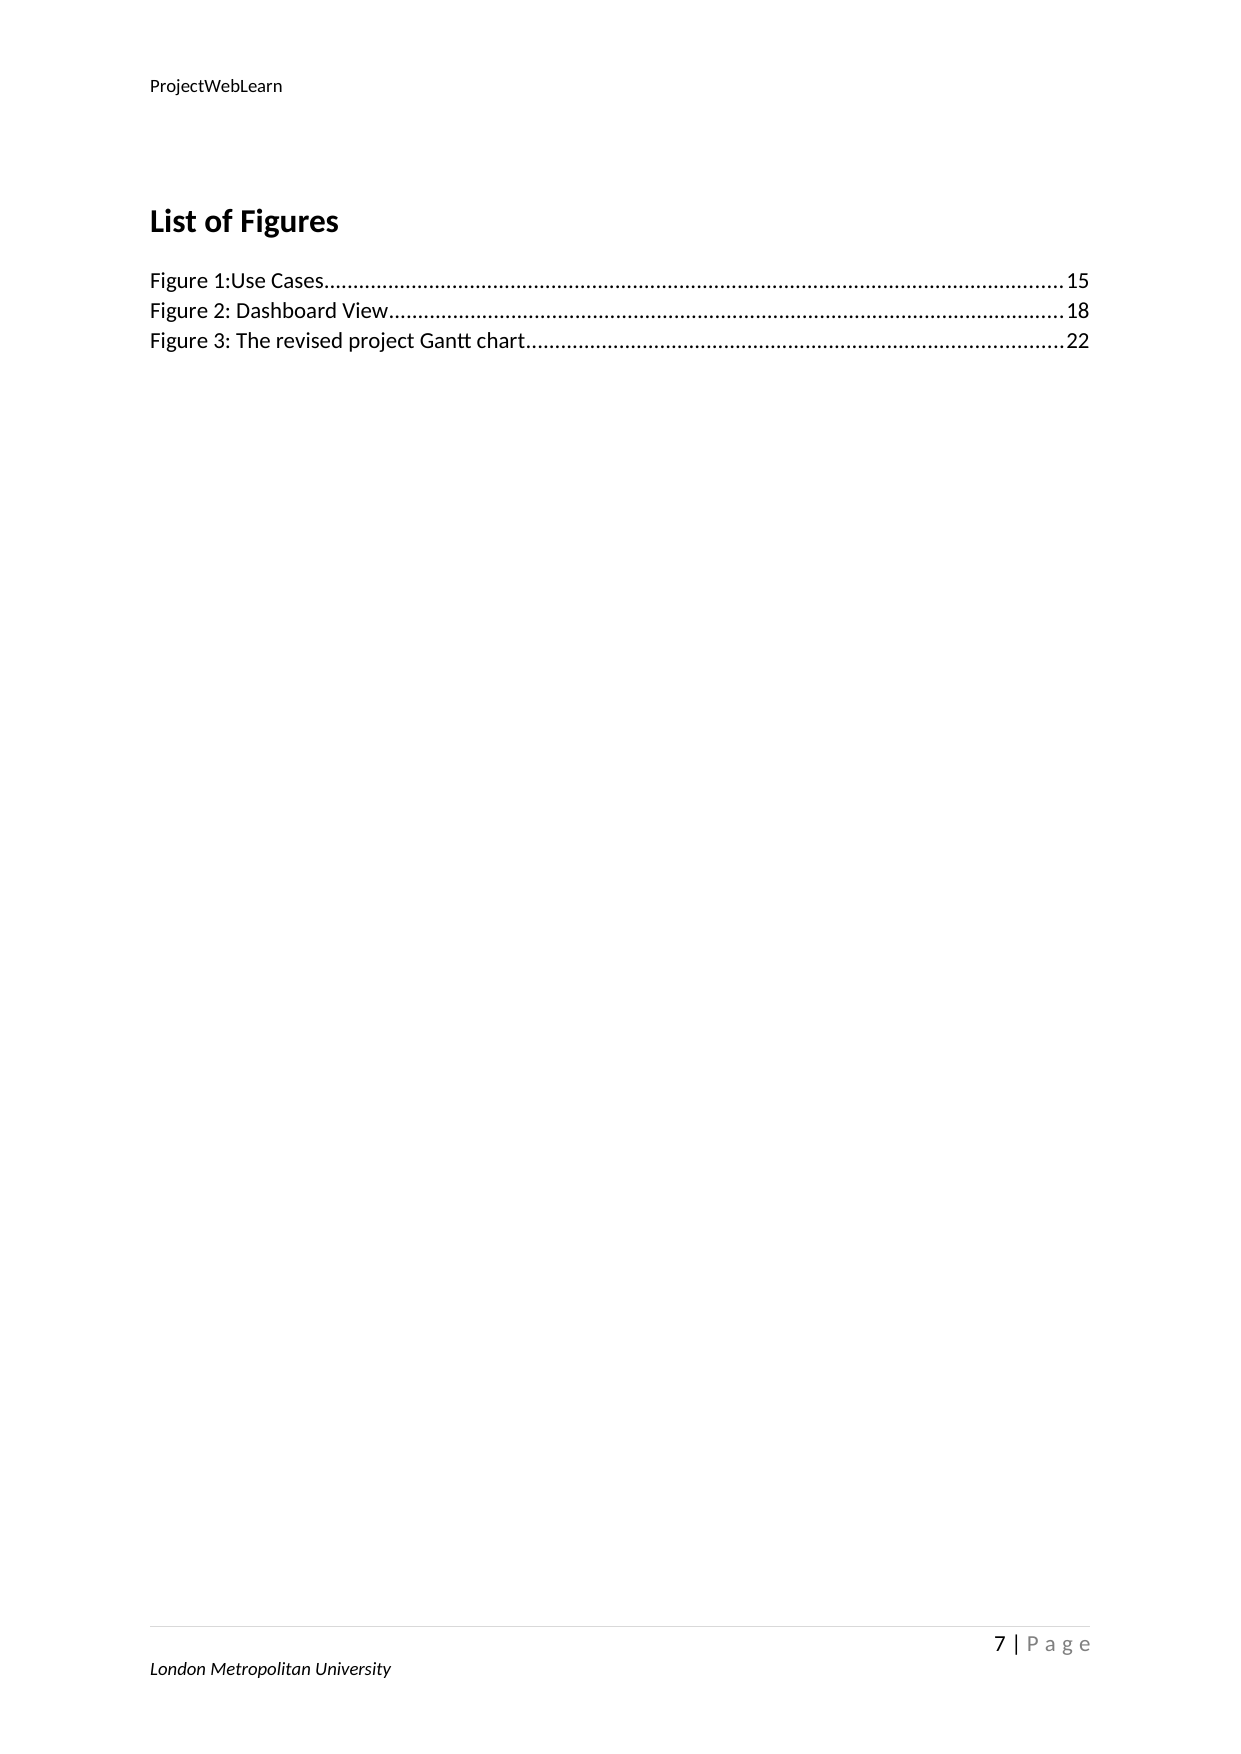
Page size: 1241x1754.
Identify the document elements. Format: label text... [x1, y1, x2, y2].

text Figure 1:Use Cases 15 [150, 266, 1090, 294]
subtitle List of Figures [150, 200, 1090, 241]
text Figure 2: Dashboard View 18 [150, 296, 1090, 324]
text Figure 3: The revised project Gantt chart 22 [150, 326, 1090, 354]
